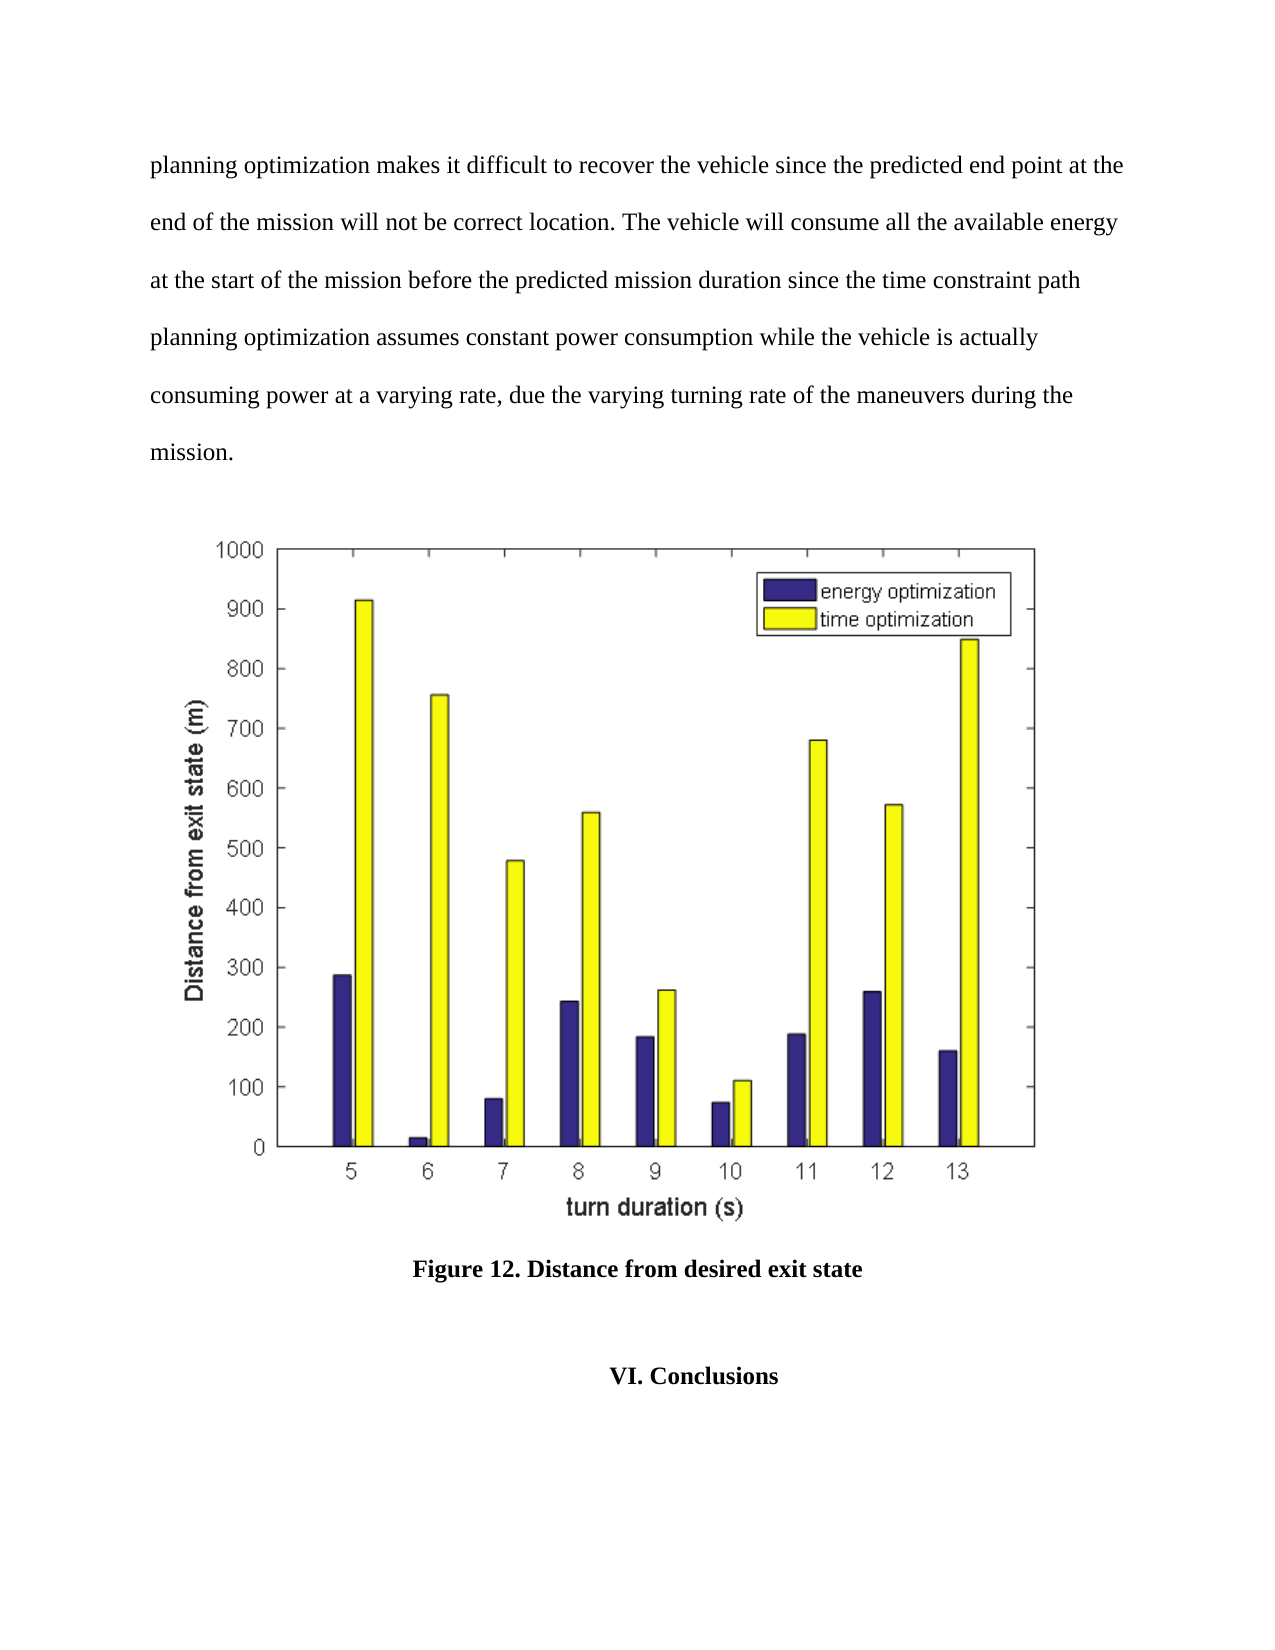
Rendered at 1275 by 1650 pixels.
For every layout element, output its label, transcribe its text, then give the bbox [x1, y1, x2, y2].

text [150, 150, 1125, 466]
picture [150, 495, 1125, 1227]
list Conclusions [262, 1361, 1125, 1390]
